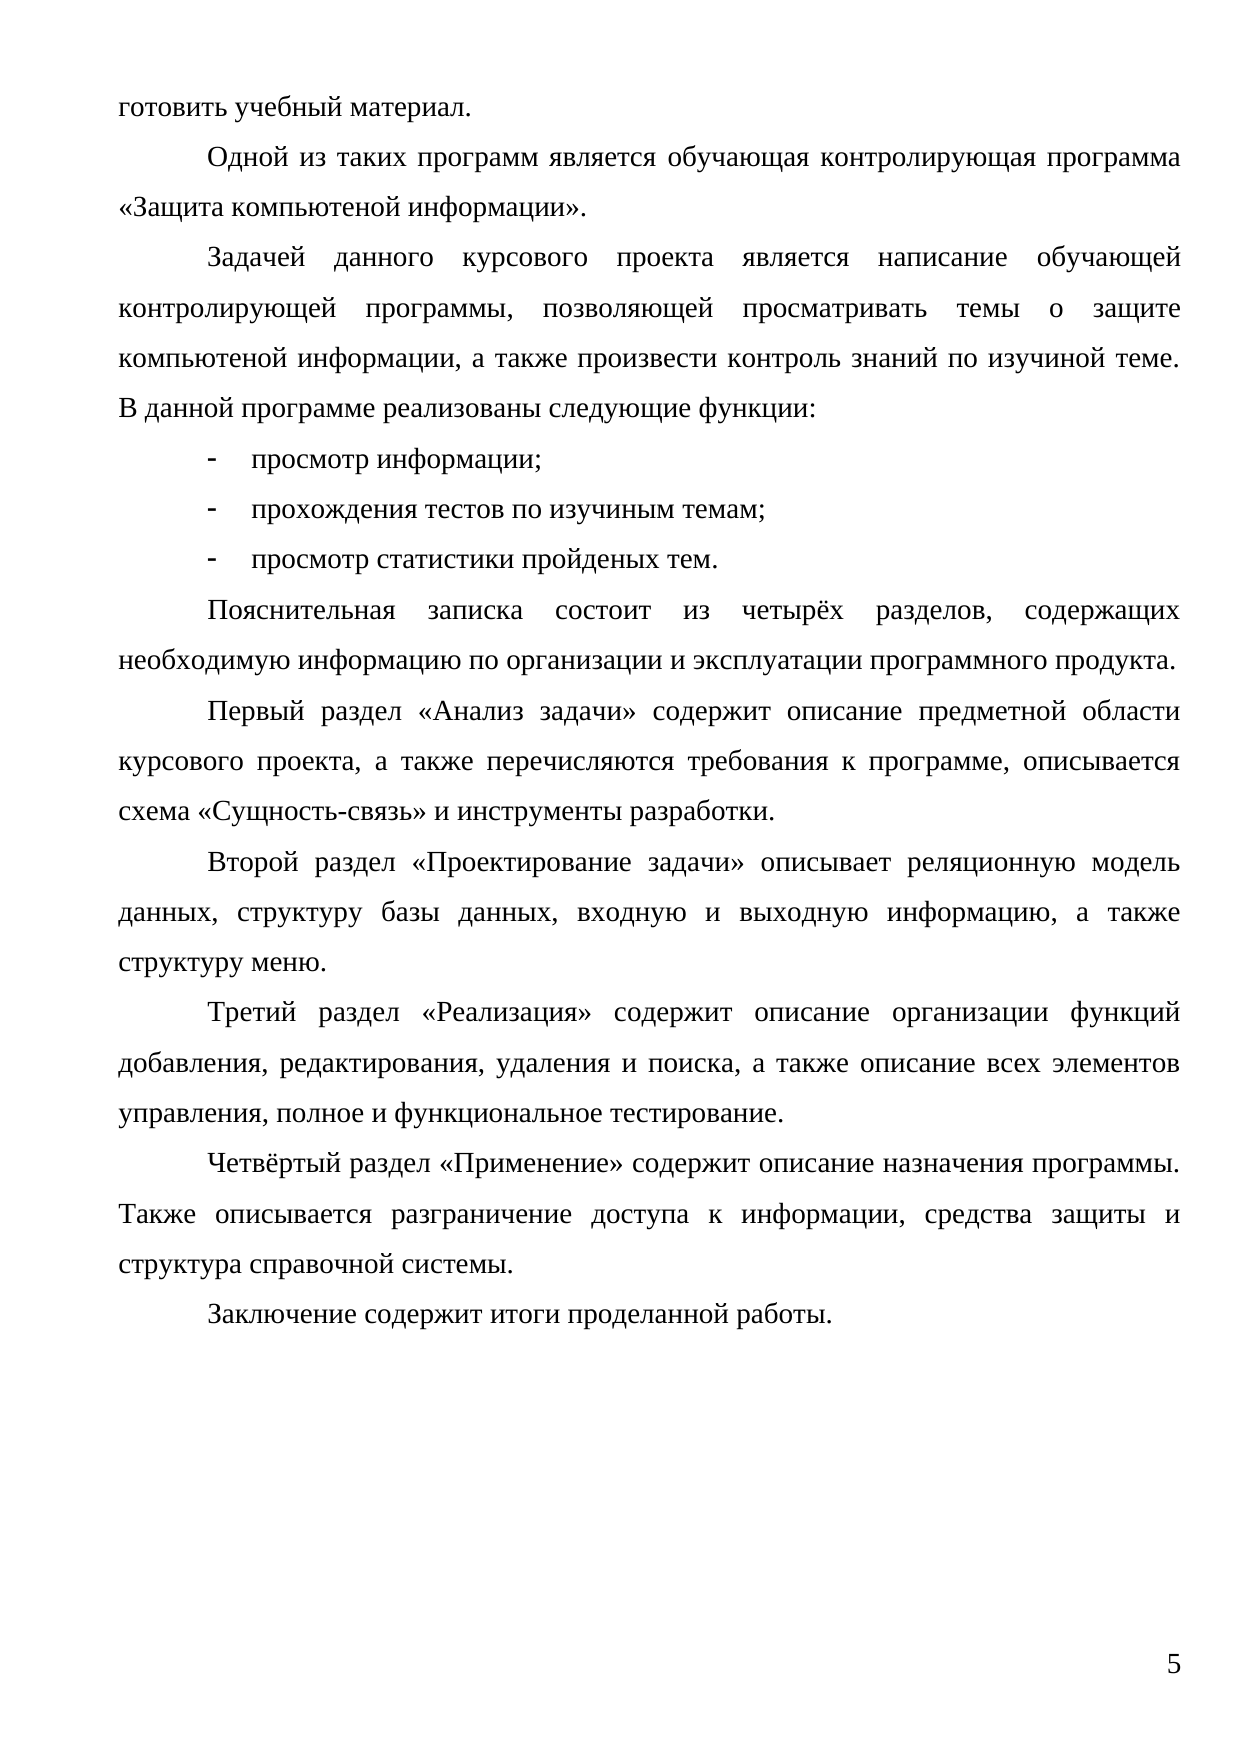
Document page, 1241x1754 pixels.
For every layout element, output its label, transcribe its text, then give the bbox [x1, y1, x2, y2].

text Заключение содержит итоги проделанной работы. [118, 1296, 1181, 1330]
text Четвёртый раздел «Применение» содержит описание назначения программы. Также описывается разграничение доступа к информации, средства защиты и структура справочной системы. [118, 1146, 1181, 1280]
list просмотр статистики пройденых тем. [207, 542, 1181, 575]
text Второй раздел «Проектирование задачи» описывает реляционную модель данных, структуру базы данных, входную и выходную информацию, а также структуру меню. [118, 844, 1181, 978]
list прохождения тестов по изучиным темам; [207, 491, 1181, 525]
text Третий раздел «Реализация» содержит описание организации функций добавления, редактирования, удаления и поиска, а также описание всех элементов управления, полное и функциональное тестирование. [118, 994, 1181, 1129]
text Одной из таких программ является обучающая контролирующая программа «Защита компьютеной информации». [118, 139, 1181, 223]
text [118, 89, 1181, 122]
text Пояснительная записка состоит из четырёх разделов, содержащих необходимую информацию по организации и эксплуатации программного продукта. [118, 592, 1181, 676]
text Задачей данного курсового проекта является написание обучающей контролирующей программы, позволяющей просматривать темы о защите компьютеной информации, а также произвести контроль знаний по изучиной теме. В данной программе реализованы следующие функции: [118, 239, 1181, 424]
text Первый раздел «Анализ задачи» содержит описание предметной области курсового проекта, а также перечисляются требования к программе, описывается схема «Сущность-связь» и инструменты разработки. [118, 693, 1181, 827]
list просмотр информации; [207, 441, 1181, 474]
